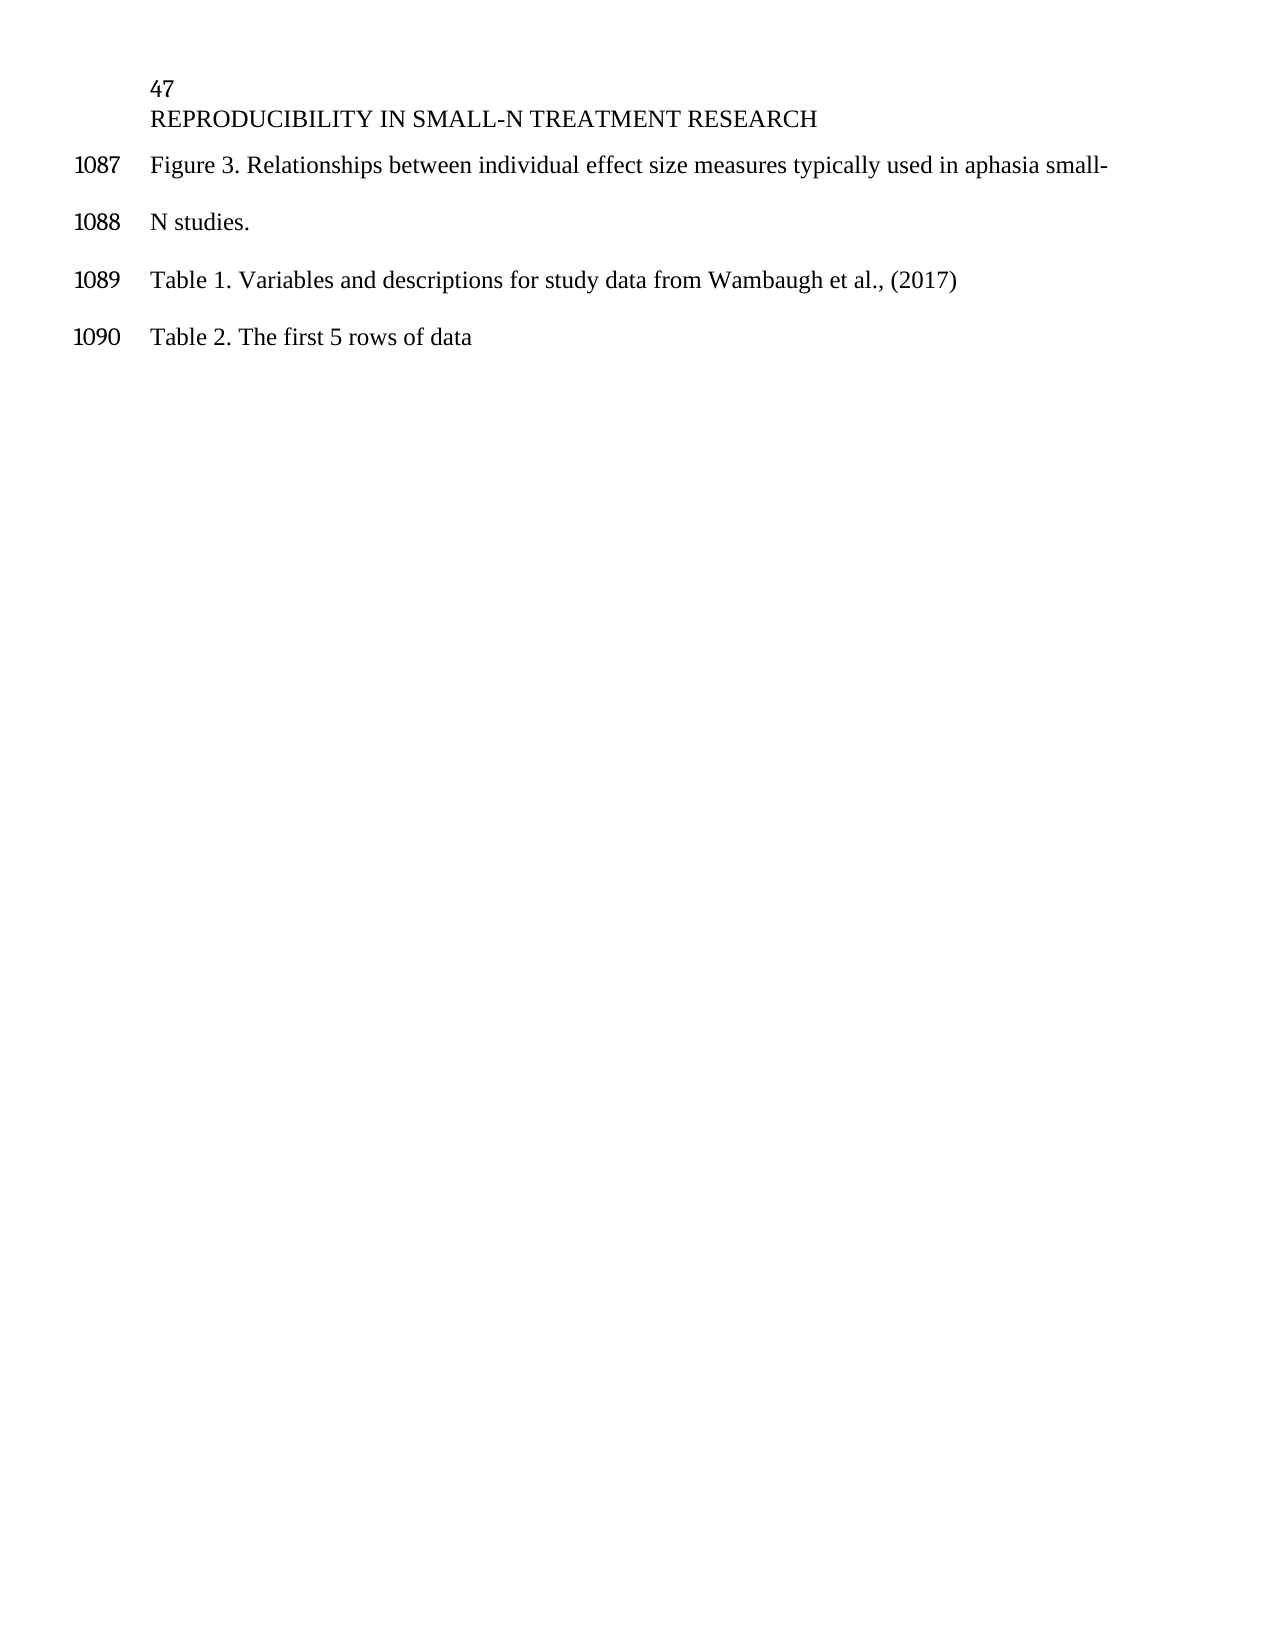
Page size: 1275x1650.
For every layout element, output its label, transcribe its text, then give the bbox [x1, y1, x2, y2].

text Table 2. The first 5 rows of data [150, 322, 1125, 351]
text Figure 3. Relationships between individual effect size measures typically used in aphasia small-N studies. [150, 150, 1125, 236]
text Table 1. Variables and descriptions for study data from Wambaugh et al., (2017) [150, 265, 1125, 294]
